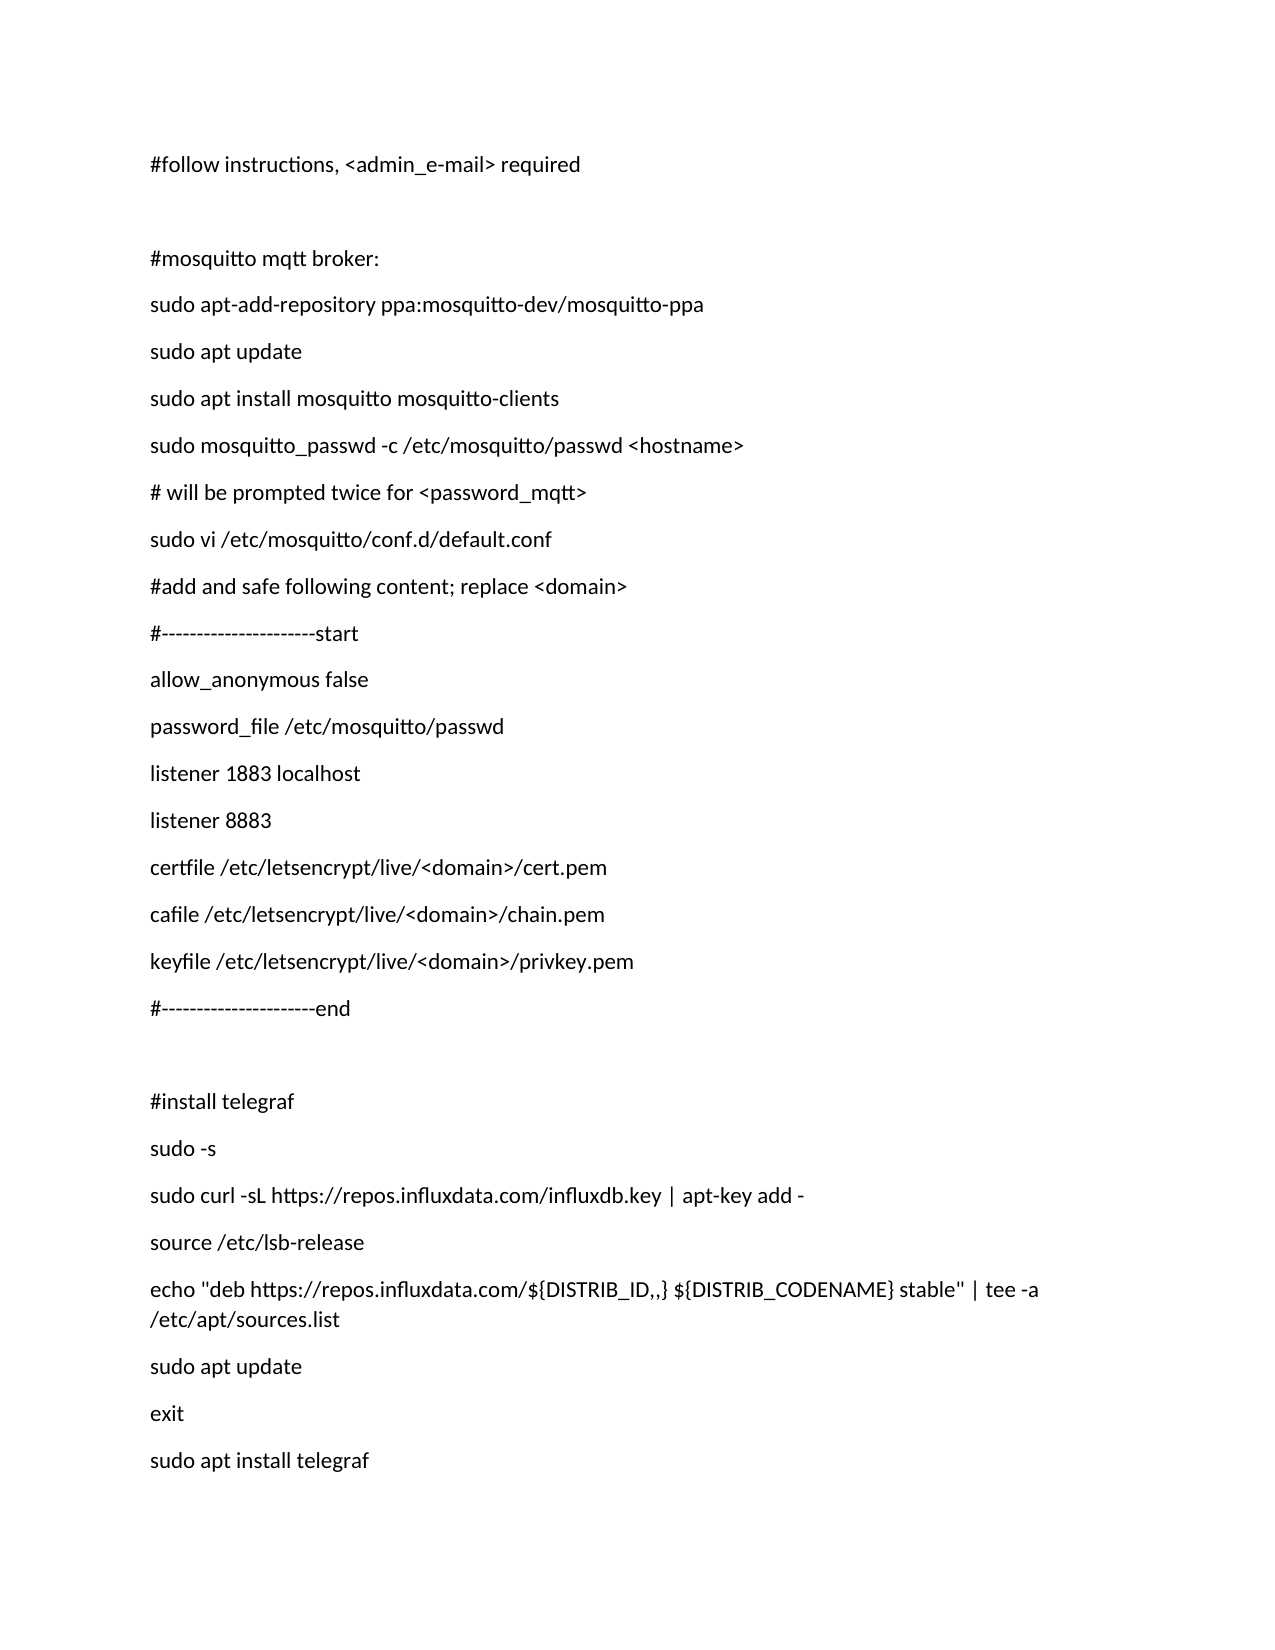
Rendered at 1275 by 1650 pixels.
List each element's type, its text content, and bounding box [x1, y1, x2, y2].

text exit [150, 1399, 1125, 1427]
text sudo apt update [150, 1352, 1125, 1380]
text allow_anonymous false [150, 666, 1125, 694]
text sudo apt install telegraf [150, 1446, 1125, 1474]
text sudo mosquitto_passwd -c /etc/mosquitto/passwd <hostname> [150, 431, 1125, 459]
text source /etc/lsb-release [150, 1228, 1125, 1256]
text #----------------------start [150, 619, 1125, 647]
text sudo apt-add-repository ppa:mosquitto-dev/mosquitto-ppa [150, 291, 1125, 319]
text sudo vi /etc/mosquitto/conf.d/default.conf [150, 525, 1125, 553]
text #install telegraf [150, 1087, 1125, 1116]
text sudo -s [150, 1134, 1125, 1162]
text #follow instructions, <admin_e-mail> required [150, 150, 1125, 178]
text sudo apt update [150, 337, 1125, 366]
text listener 1883 localhost [150, 759, 1125, 787]
text sudo curl -sL https://repos.influxdata.com/influxdb.key | apt-key add - [150, 1181, 1125, 1209]
text certfile /etc/letsencrypt/live/<domain>/cert.pem [150, 853, 1125, 881]
text #add and safe following content; replace <domain> [150, 572, 1125, 600]
text # will be prompted twice for <password_mqtt> [150, 478, 1125, 506]
text password_file /etc/mosquitto/passwd [150, 712, 1125, 741]
text sudo apt install mosquitto mosquitto-clients [150, 384, 1125, 412]
text cafile /etc/letsencrypt/live/<domain>/chain.pem [150, 900, 1125, 928]
text keyfile /etc/letsencrypt/live/<domain>/privkey.pem [150, 947, 1125, 975]
text #mosquitto mqtt broker: [150, 244, 1125, 272]
text #----------------------end [150, 994, 1125, 1022]
text listener 8883 [150, 806, 1125, 834]
text echo "deb https://repos.influxdata.com/${DISTRIB_ID,,} ${DISTRIB_CODENAME} stable" | tee -a /etc/apt/sources.list [150, 1275, 1125, 1333]
